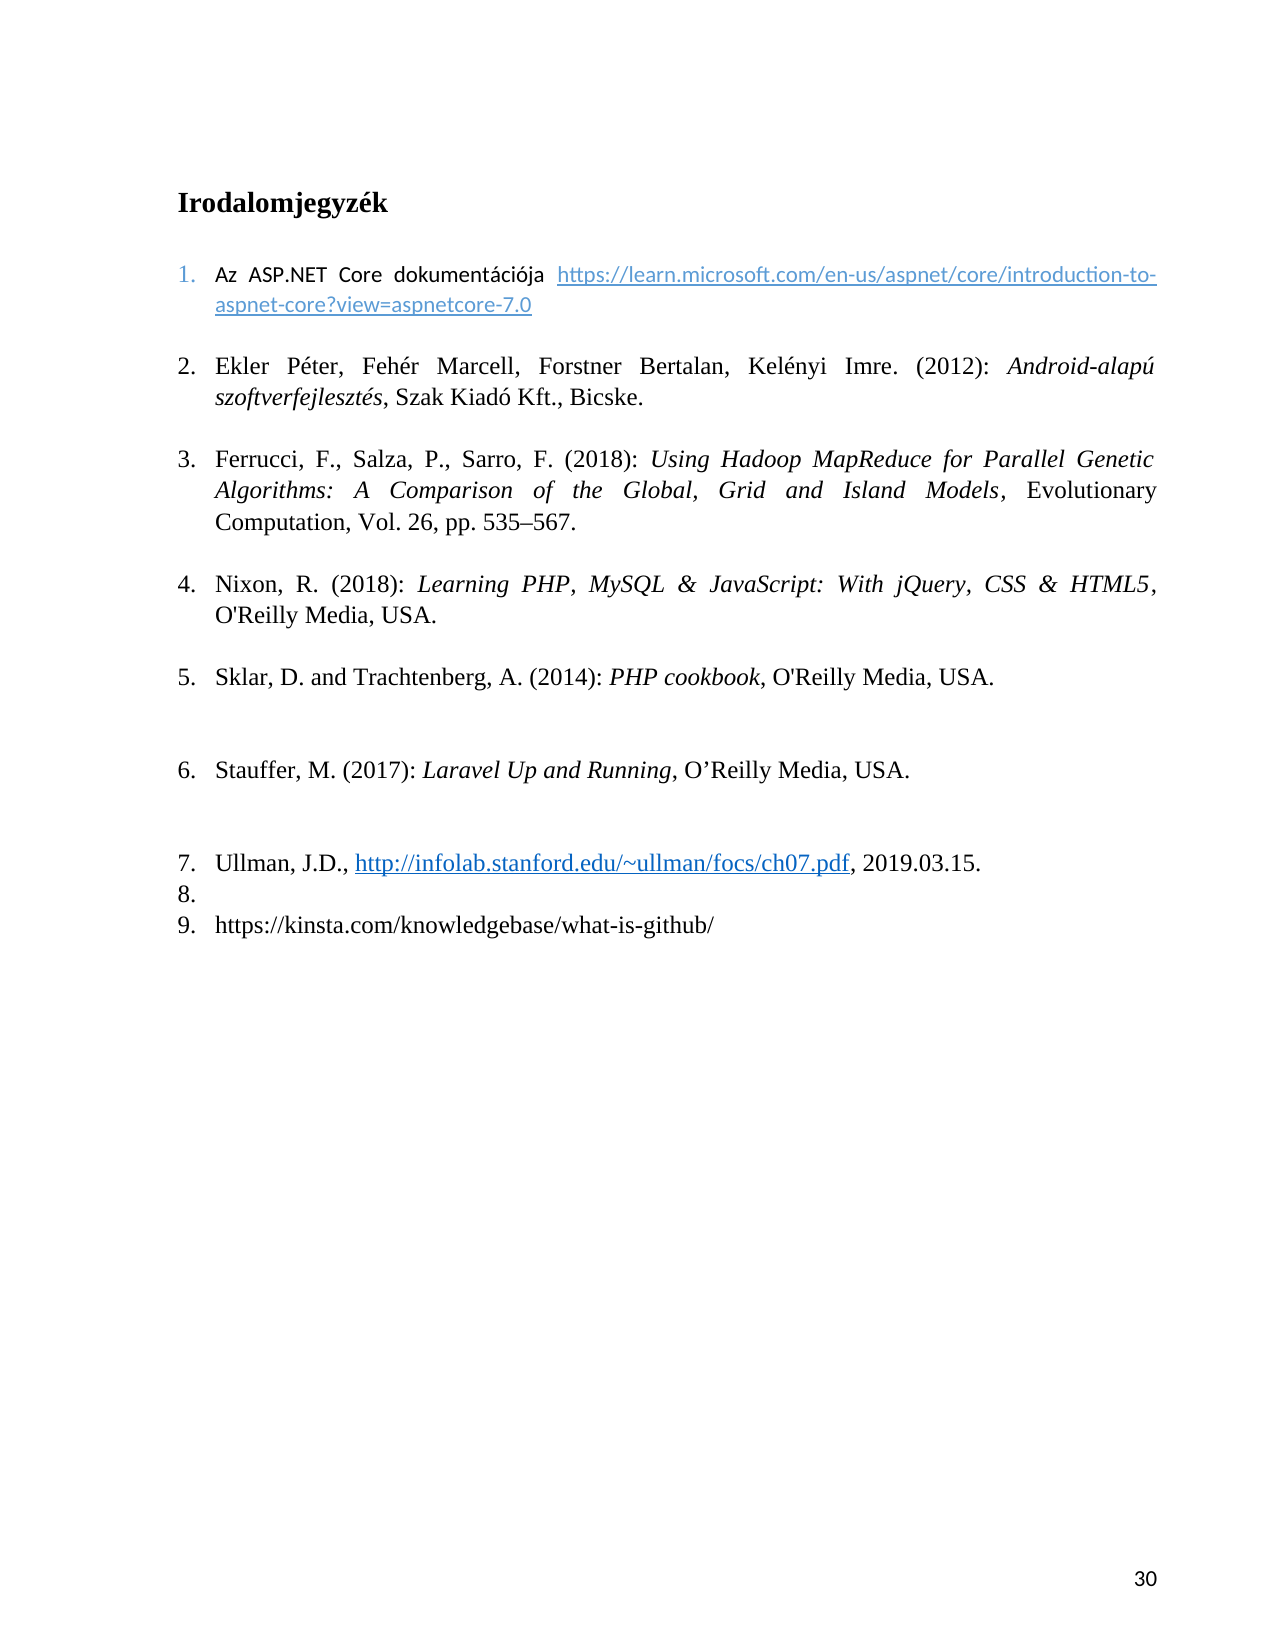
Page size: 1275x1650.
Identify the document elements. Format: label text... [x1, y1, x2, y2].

subtitle Irodalomjegyzék [177, 185, 1157, 219]
list Az ASP.NET Core dokumentációja https://learn.microsoft.com/en-us/aspnet/core/introduction-to-aspnet-core?view=aspnetcore-7.0 [177, 259, 1157, 318]
list Ekler Péter, Fehér Marcell, Forstner Bertalan, Kelényi Imre. (2012): Android-alapú szoftverfejlesztés, Szak Kiadó Kft., Bicske. [177, 351, 1157, 411]
list Ullman, J.D., http://infolab.stanford.edu/~ullman/focs/ch07.pdf, 2019.03.15. [177, 848, 1157, 877]
list Stauffer, M. (2017): Laravel Up and Running, O’Reilly Media, USA. [177, 755, 1157, 784]
list Nixon, R. (2018): Learning PHP, MySQL & JavaScript: With jQuery, CSS & HTML5, O'Reilly Media, USA. [177, 569, 1157, 628]
list Sklar, D. and Trachtenberg, A. (2014): PHP cookbook, O'Reilly Media, USA. [177, 662, 1157, 691]
list https://kinsta.com/knowledgebase/what-is-github/ [177, 910, 1157, 939]
list Ferrucci, F., Salza, P., Sarro, F. (2018): Using Hadoop MapReduce for Parallel Genetic Algorithms: A Comparison of the Global, Grid and Island Models, Evolutionary Computation, Vol. 26, pp. 535–567. [177, 444, 1157, 535]
